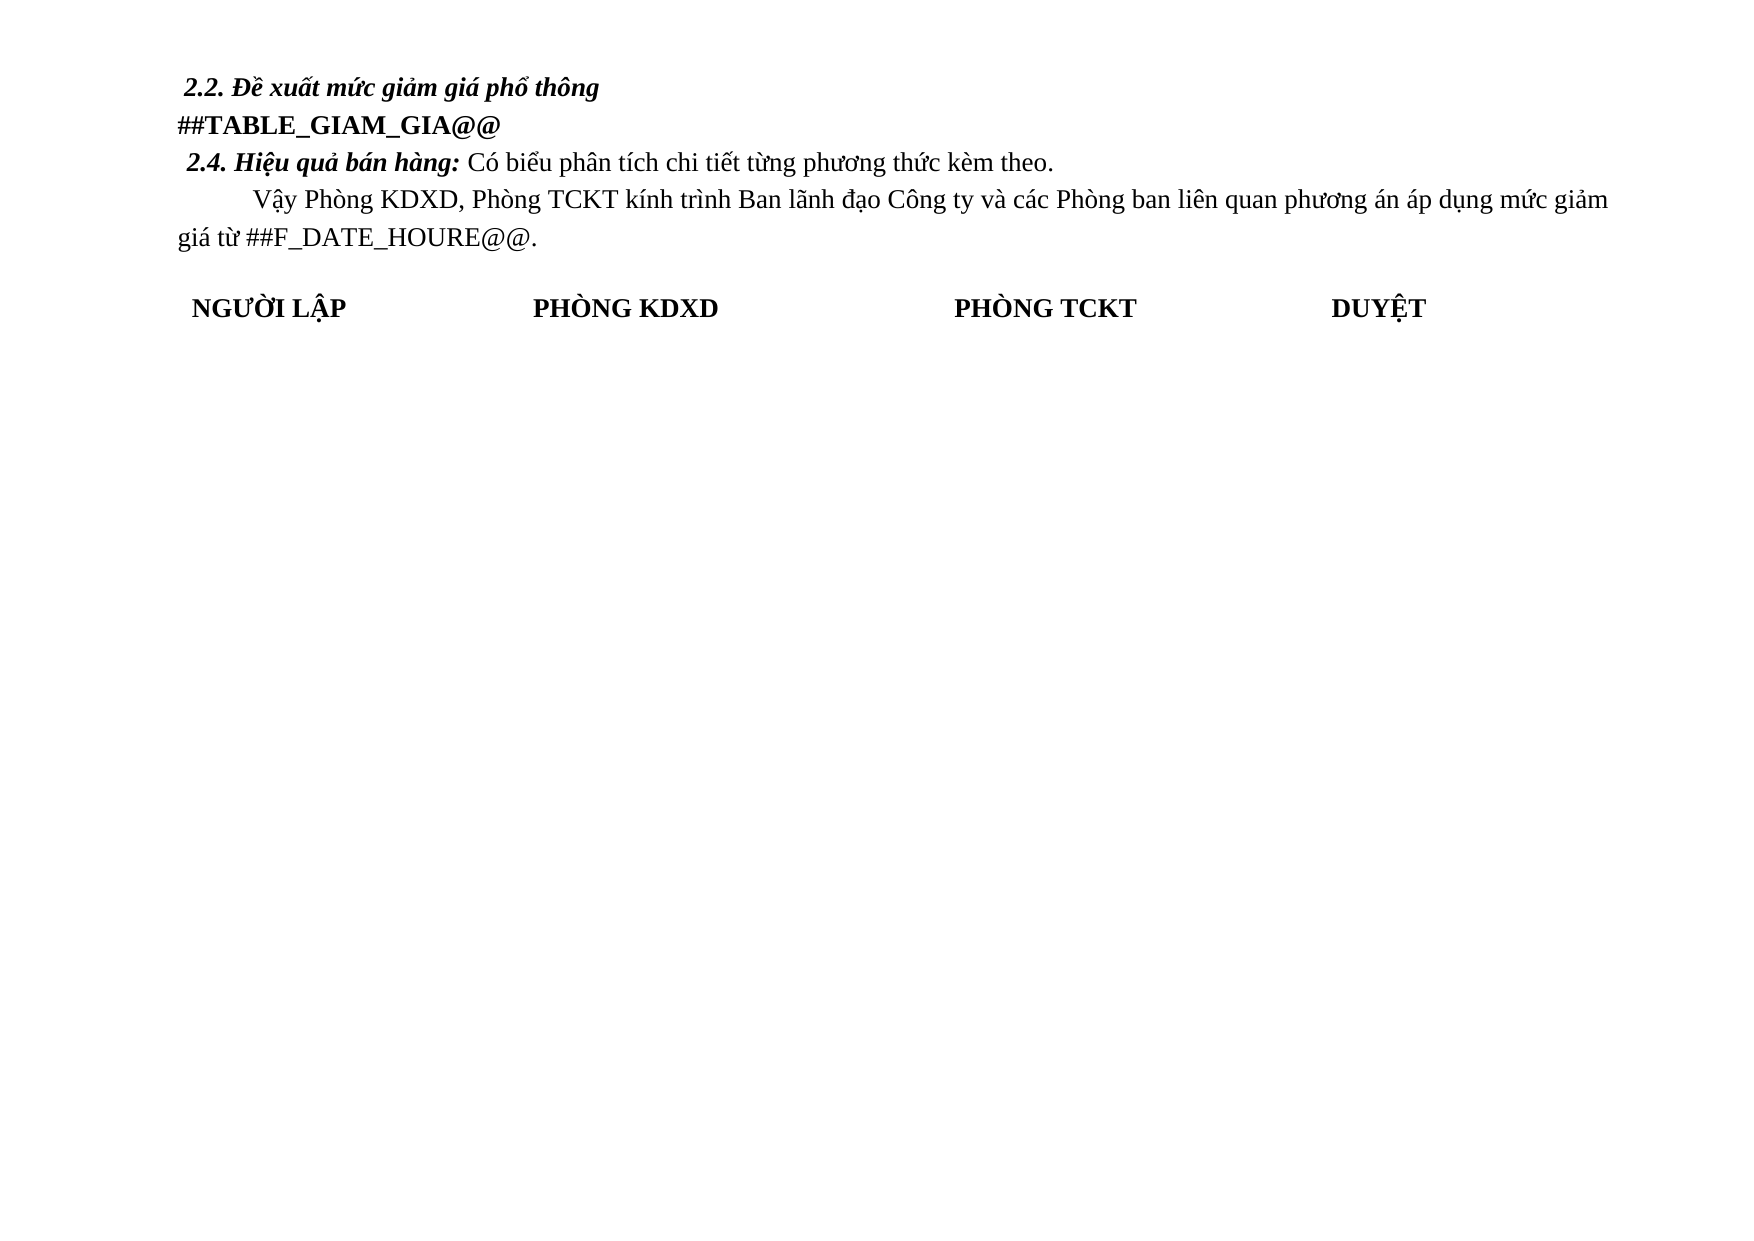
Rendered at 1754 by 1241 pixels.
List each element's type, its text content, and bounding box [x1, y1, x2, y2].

text 2.2. Đề xuất mức giảm giá phổ thông [177, 71, 1636, 103]
text Vậy Phòng KDXD, Phòng TCKT kính trình Ban lãnh đạo Công ty và các Phòng ban liên quan phương án áp dụng mức giảm giá từ ##F_DATE_HOURE@@. [177, 183, 1636, 252]
text ##TABLE_GIAM_GIA@@ [177, 109, 1636, 140]
table_header DUYỆT [1137, 293, 1609, 323]
text 2.4. Hiệu quả bán hàng: Có biểu phân tích chi tiết từng phương thức kèm theo. [177, 146, 1636, 177]
table_header NGƯỜI LẬP [140, 293, 458, 323]
table_header PHÒNG KDXD [458, 293, 782, 323]
table_header PHÒNG TCKT [783, 293, 1137, 323]
